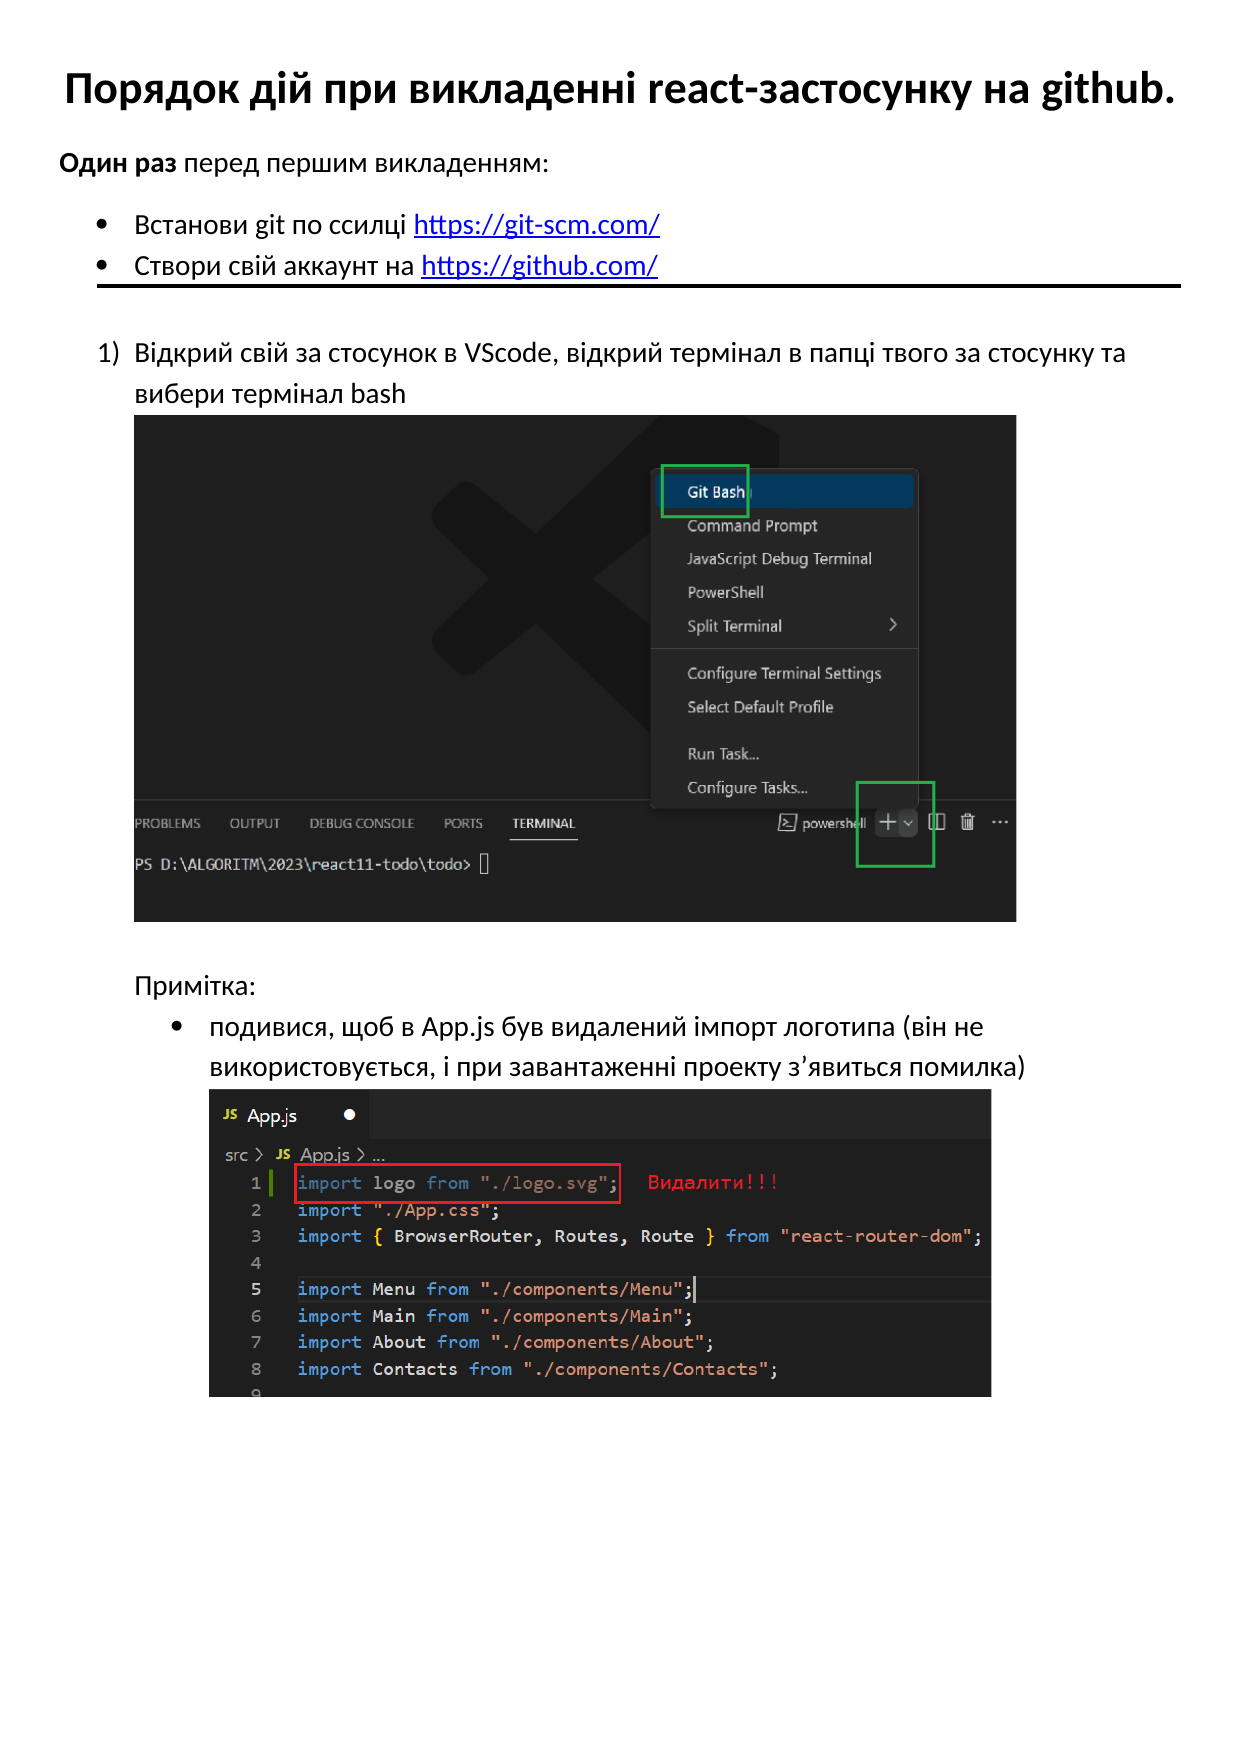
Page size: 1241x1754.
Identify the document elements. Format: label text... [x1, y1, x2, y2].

list Створи свій аккаунт на https://github.com/ [97, 247, 1181, 284]
list Встанови git по ссилці https://git-scm.com/ [97, 206, 1181, 242]
picture [209, 1089, 992, 1397]
text Один раз перед першим викладенням: [59, 144, 1181, 180]
picture [134, 415, 1017, 922]
list Примітка: [134, 967, 1181, 1002]
list Відкрий свій за стосунок в VScode, відкрий термінал в папці твого за стосунку та вибери термінал bash [97, 334, 1181, 411]
list подивися, щоб в App.js був видалений імпорт логотипа (він не використовується, і при завантаженні проекту з’явиться помилка) [172, 1008, 1181, 1084]
text Порядок дій при викладенні react-застосунку на github. [59, 59, 1181, 115]
